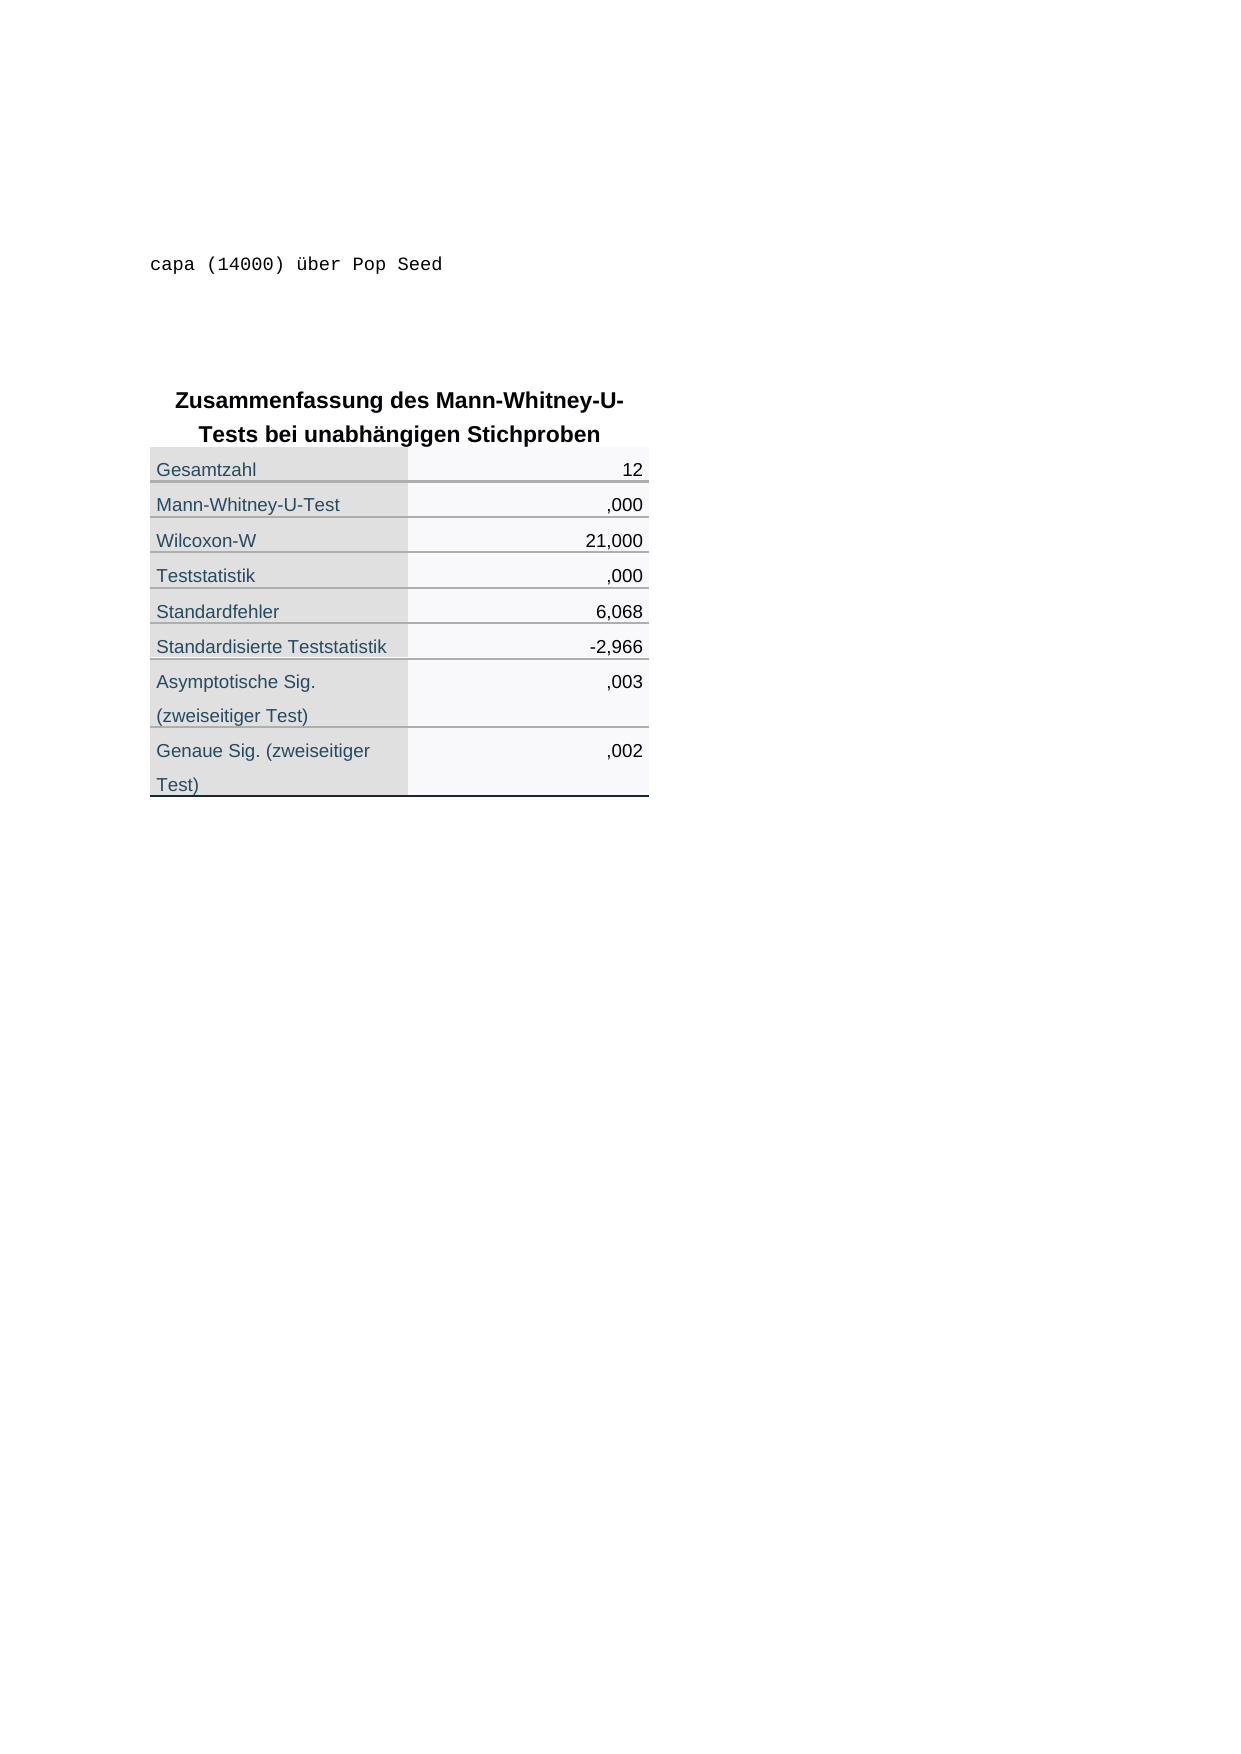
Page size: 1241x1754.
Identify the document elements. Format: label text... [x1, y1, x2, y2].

table_cell Mann-Whitney-U-Test [150, 483, 408, 516]
table_cell 6,068 [408, 589, 649, 622]
table_cell Gesamtzahl [150, 447, 408, 480]
table_cell ,000 [408, 553, 649, 587]
text capa (14000) über Pop Seed [150, 254, 1090, 276]
table_cell Genaue Sig. (zweiseitiger Test) [150, 728, 408, 795]
table_cell ,000 [408, 483, 649, 516]
table_cell Standardisierte Teststatistik [150, 624, 408, 657]
table_header Zusammenfassung des Mann-Whitney-U-Tests bei unabhängigen Stichproben [150, 380, 649, 447]
table_cell Wilcoxon-W [150, 518, 408, 551]
table_cell 21,000 [408, 518, 649, 551]
table_cell -2,966 [408, 624, 649, 657]
table_cell ,002 [408, 728, 649, 795]
table_cell ,003 [408, 660, 649, 726]
table_cell Standardfehler [150, 589, 408, 622]
table_cell Teststatistik [150, 553, 408, 587]
table_cell Asymptotische Sig. (zweiseitiger Test) [150, 660, 408, 726]
table_cell 12 [408, 447, 649, 480]
